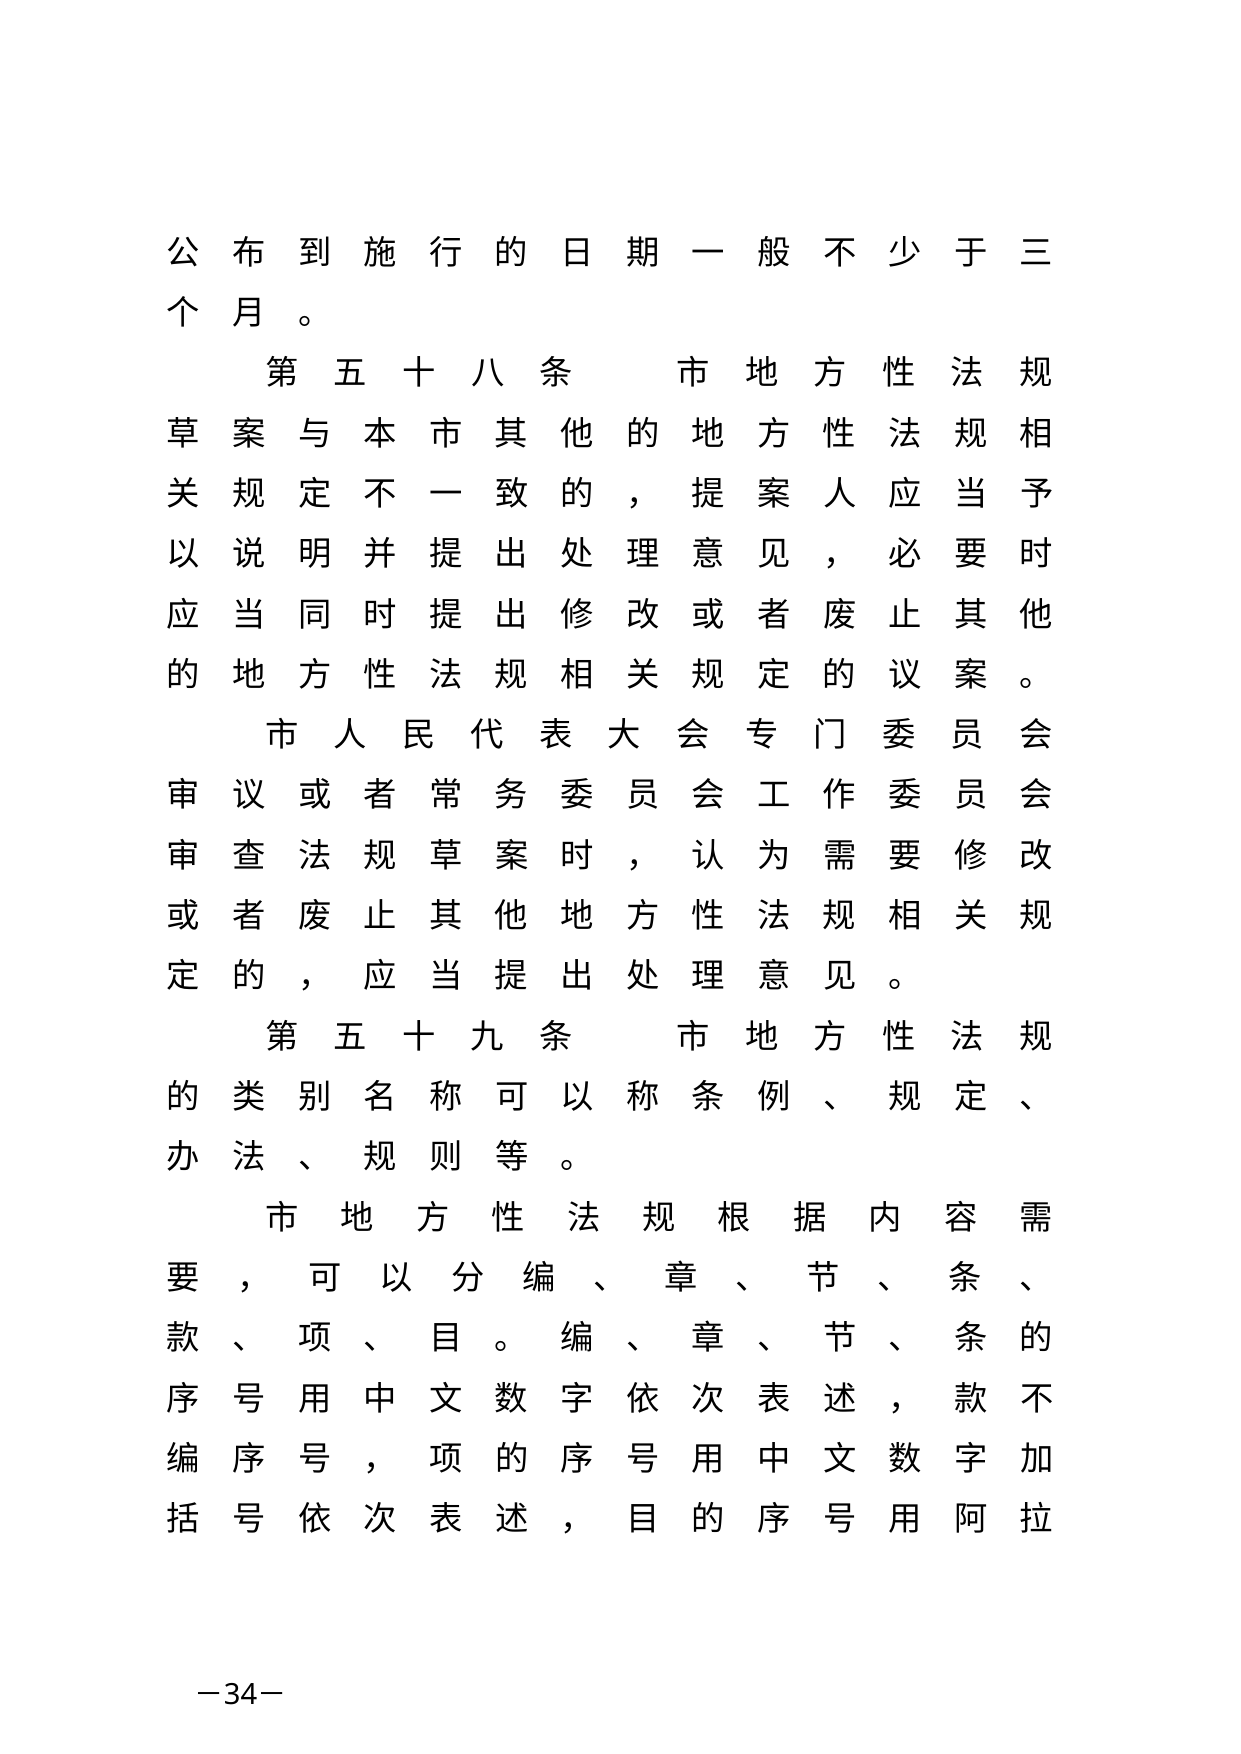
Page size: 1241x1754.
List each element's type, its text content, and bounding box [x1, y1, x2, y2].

text 市人民代表大会专门委员会审议或者常务委员会工作委员会审查法规草案时，认为需要修改或者废止其他地方性法规相关规定的，应当提出处理意见。 [167, 702, 1085, 1003]
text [167, 219, 1085, 340]
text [167, 1184, 1085, 1546]
text 第五十九条 市地方性法规的类别名称可以称条例、规定、办法、规则等。 [167, 1003, 1085, 1184]
text 第五十八条 市地方性法规草案与本市其他的地方性法规相关规定不一致的，提案人应当予以说明并提出处理意见，必要时应当同时提出修改或者废止其他的地方性法规相关规定的议案。 [167, 340, 1085, 702]
